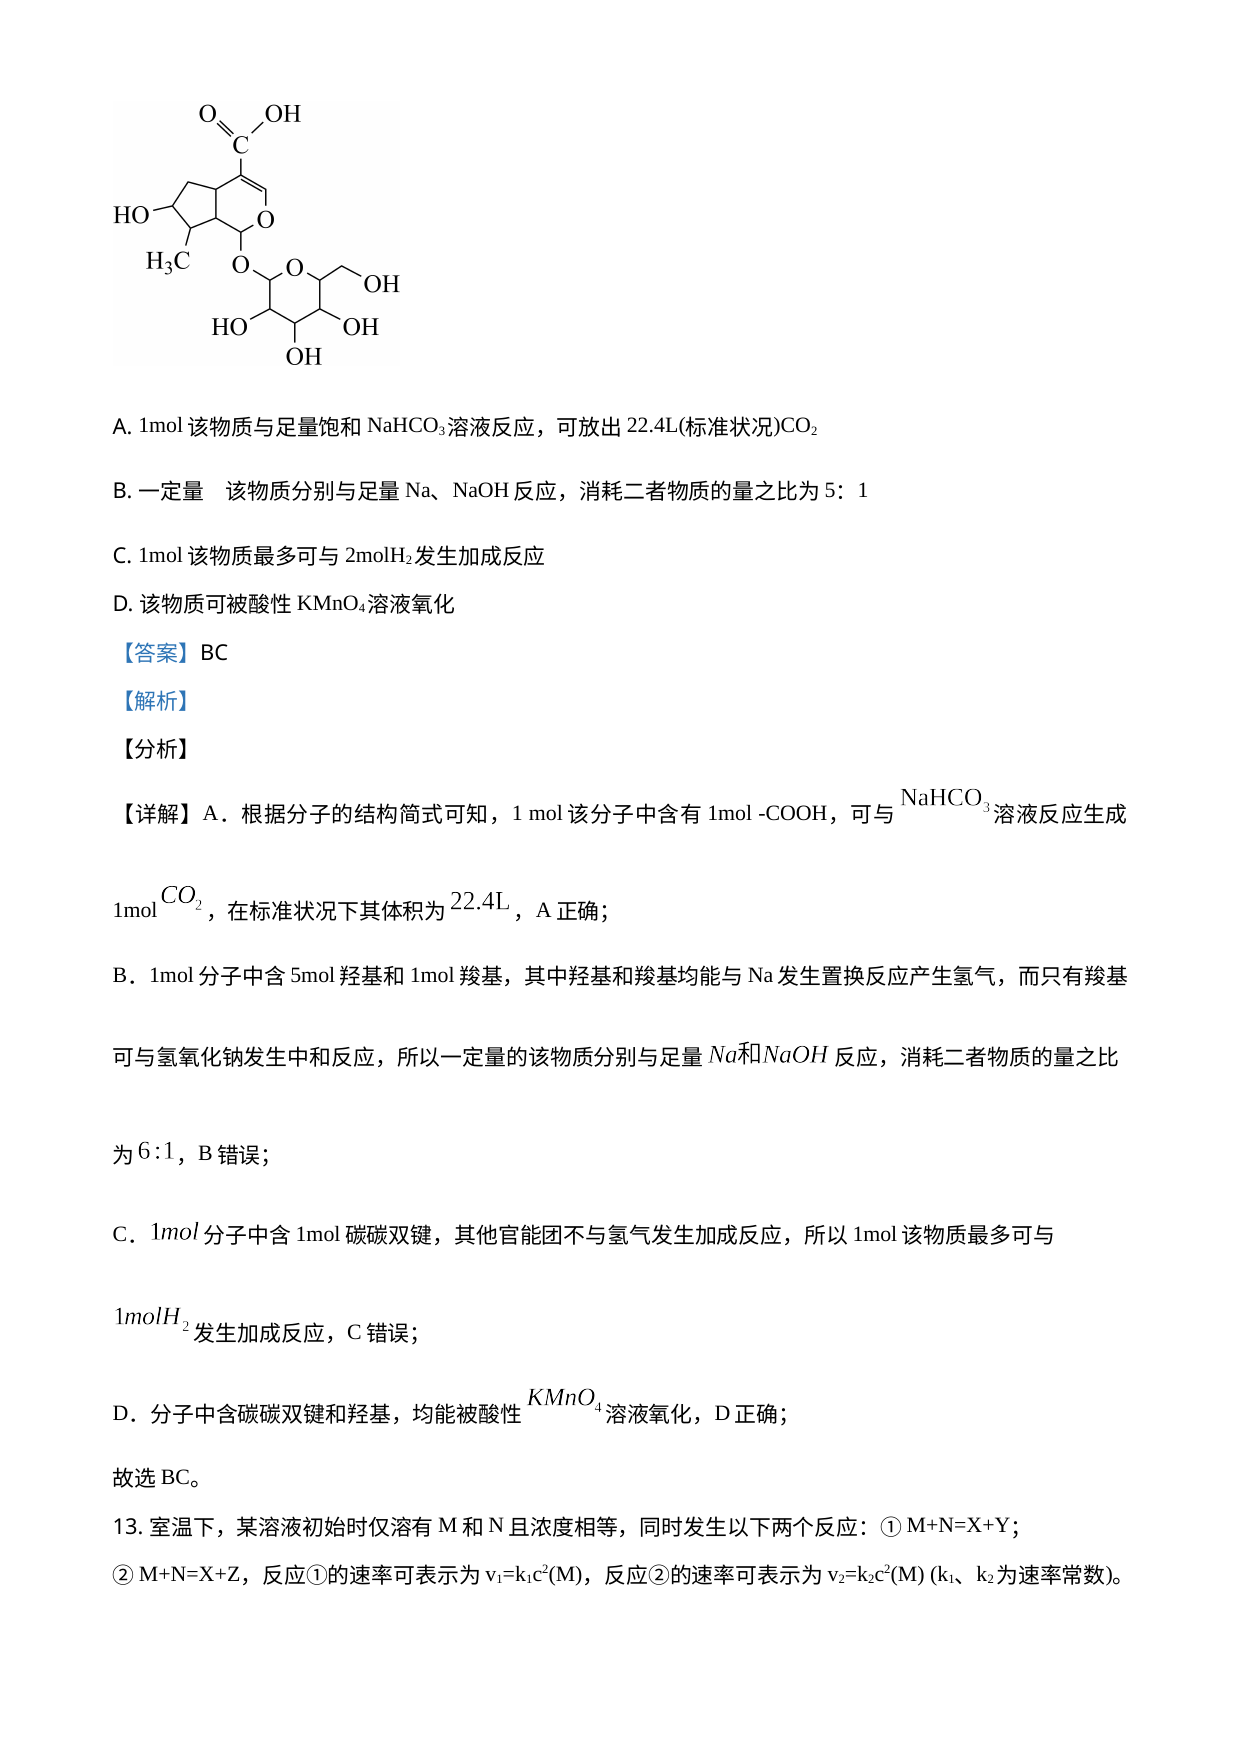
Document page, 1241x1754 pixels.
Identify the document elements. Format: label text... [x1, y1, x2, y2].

text D．分子中含碳碳双键和羟基，均能被酸性溶液氧化，D正确； [112, 1380, 1128, 1445]
text C. 1mol该物质最多可与2molH2发生加成反应 [112, 538, 1128, 571]
text B. 一定量该物质分别与足量Na、NaOH反应，消耗二者物质的量之比为5：1 [112, 458, 1128, 523]
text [112, 1509, 1128, 1591]
text D. 该物质可被酸性KMnO4溶液氧化 [112, 587, 1128, 619]
text 【分析】 [112, 732, 1128, 764]
text 【详解】A．根据分子的结构简式可知，1 mol该分子中含有1mol -COOH，可与溶液反应生成1mol，在标准状况下其体积为，A正确； [112, 780, 1128, 943]
text 故选BC。 [112, 1461, 1128, 1493]
text 【答案】BC [112, 635, 1128, 668]
text 【解析】 [112, 683, 1128, 716]
text A. 1mol该物质与足量饱和NaHCO3溶液反应，可放出22.4L(标准状况)CO2 [112, 409, 1128, 442]
picture [112, 101, 400, 366]
text B．1mol分子中含5mol羟基和1mol羧基，其中羟基和羧基均能与Na发生置换反应产生氢气，而只有羧基可与氢氧化钠发生中和反应，所以一定量的该物质分别与足量反应，消耗二者物质的量之比为，B错误； [112, 958, 1128, 1186]
text C．分子中含1mol碳碳双键，其他官能团不与氢气发生加成反应，所以1mol该物质最多可与发生加成反应，C错误； [112, 1202, 1128, 1364]
